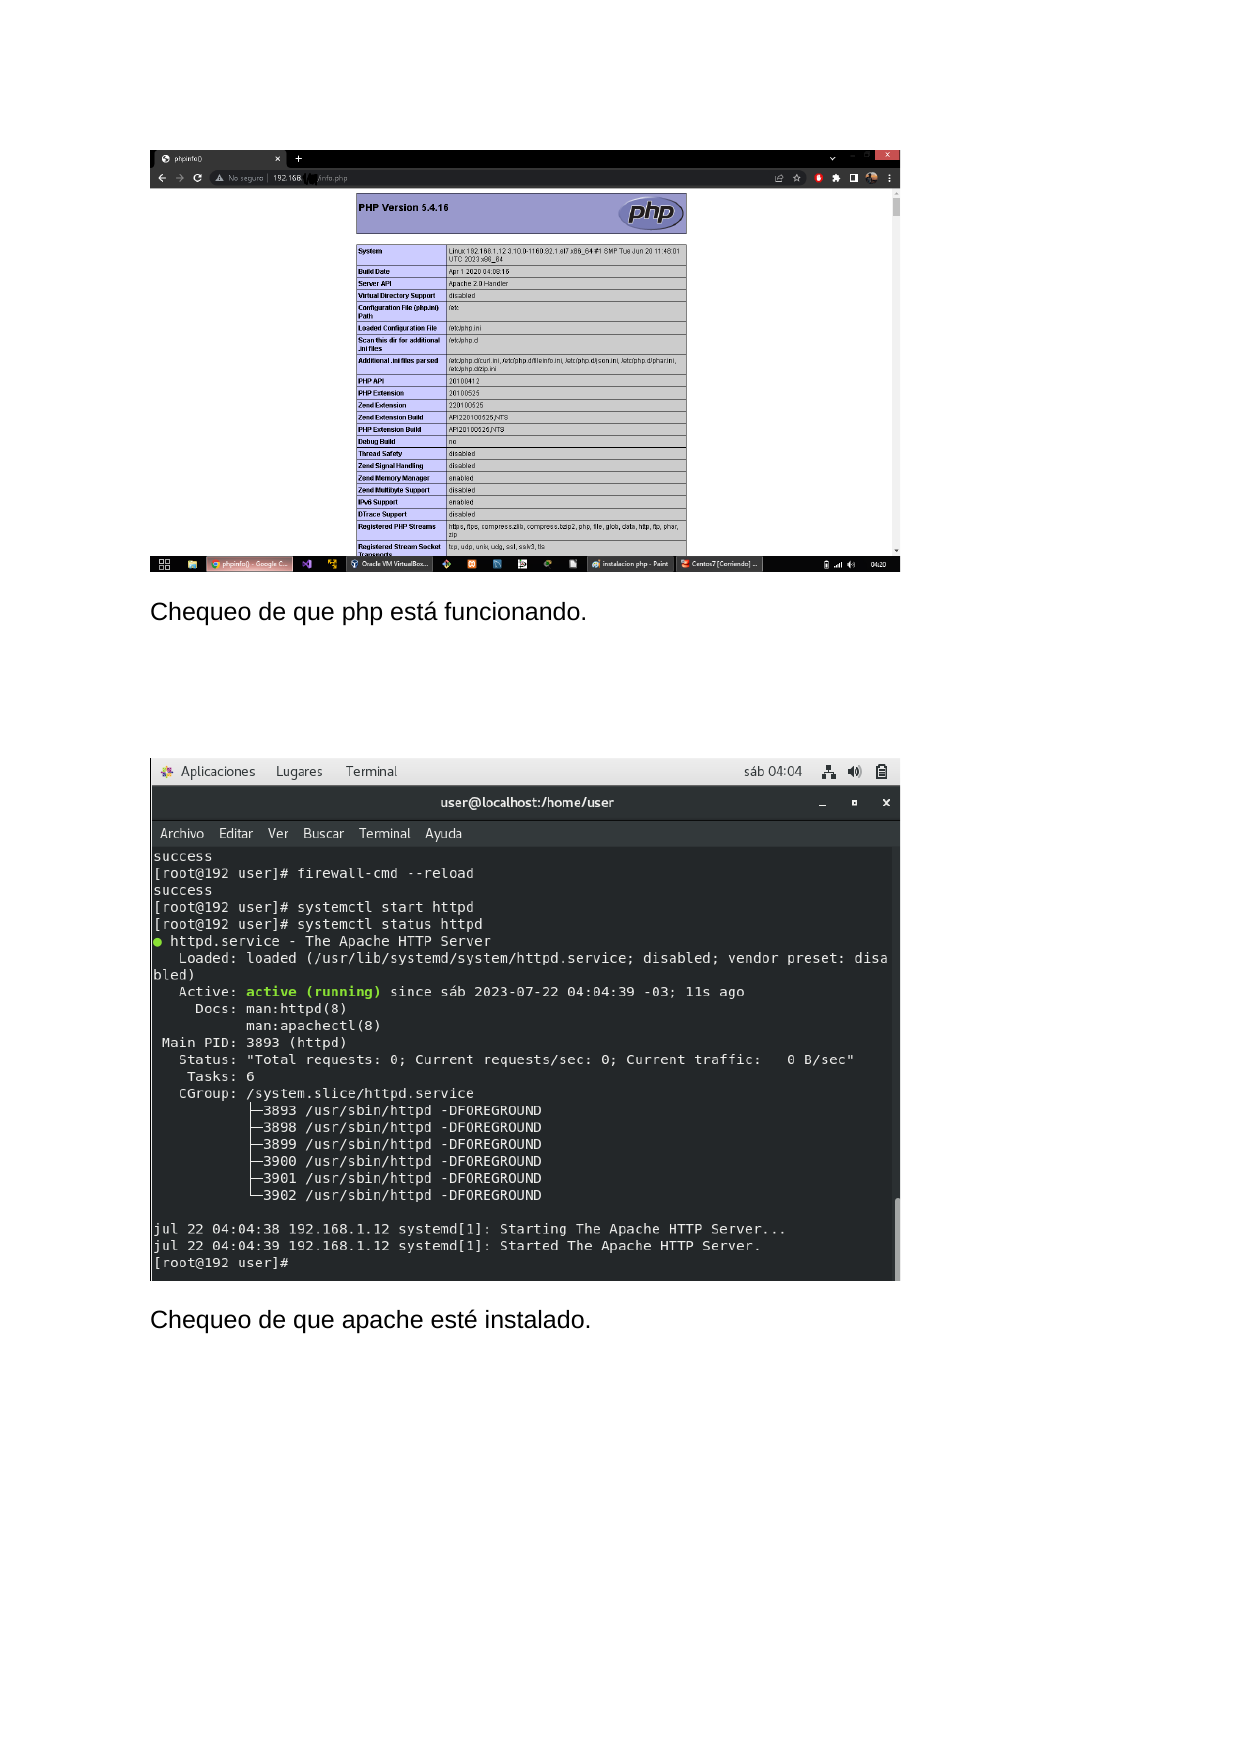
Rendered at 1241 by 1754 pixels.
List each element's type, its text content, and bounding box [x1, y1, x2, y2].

picture [150, 758, 901, 1281]
picture [150, 150, 901, 572]
text Chequeo de que php está funcionando. [150, 597, 1090, 626]
text Chequeo de que apache esté instalado. [150, 1305, 1090, 1334]
